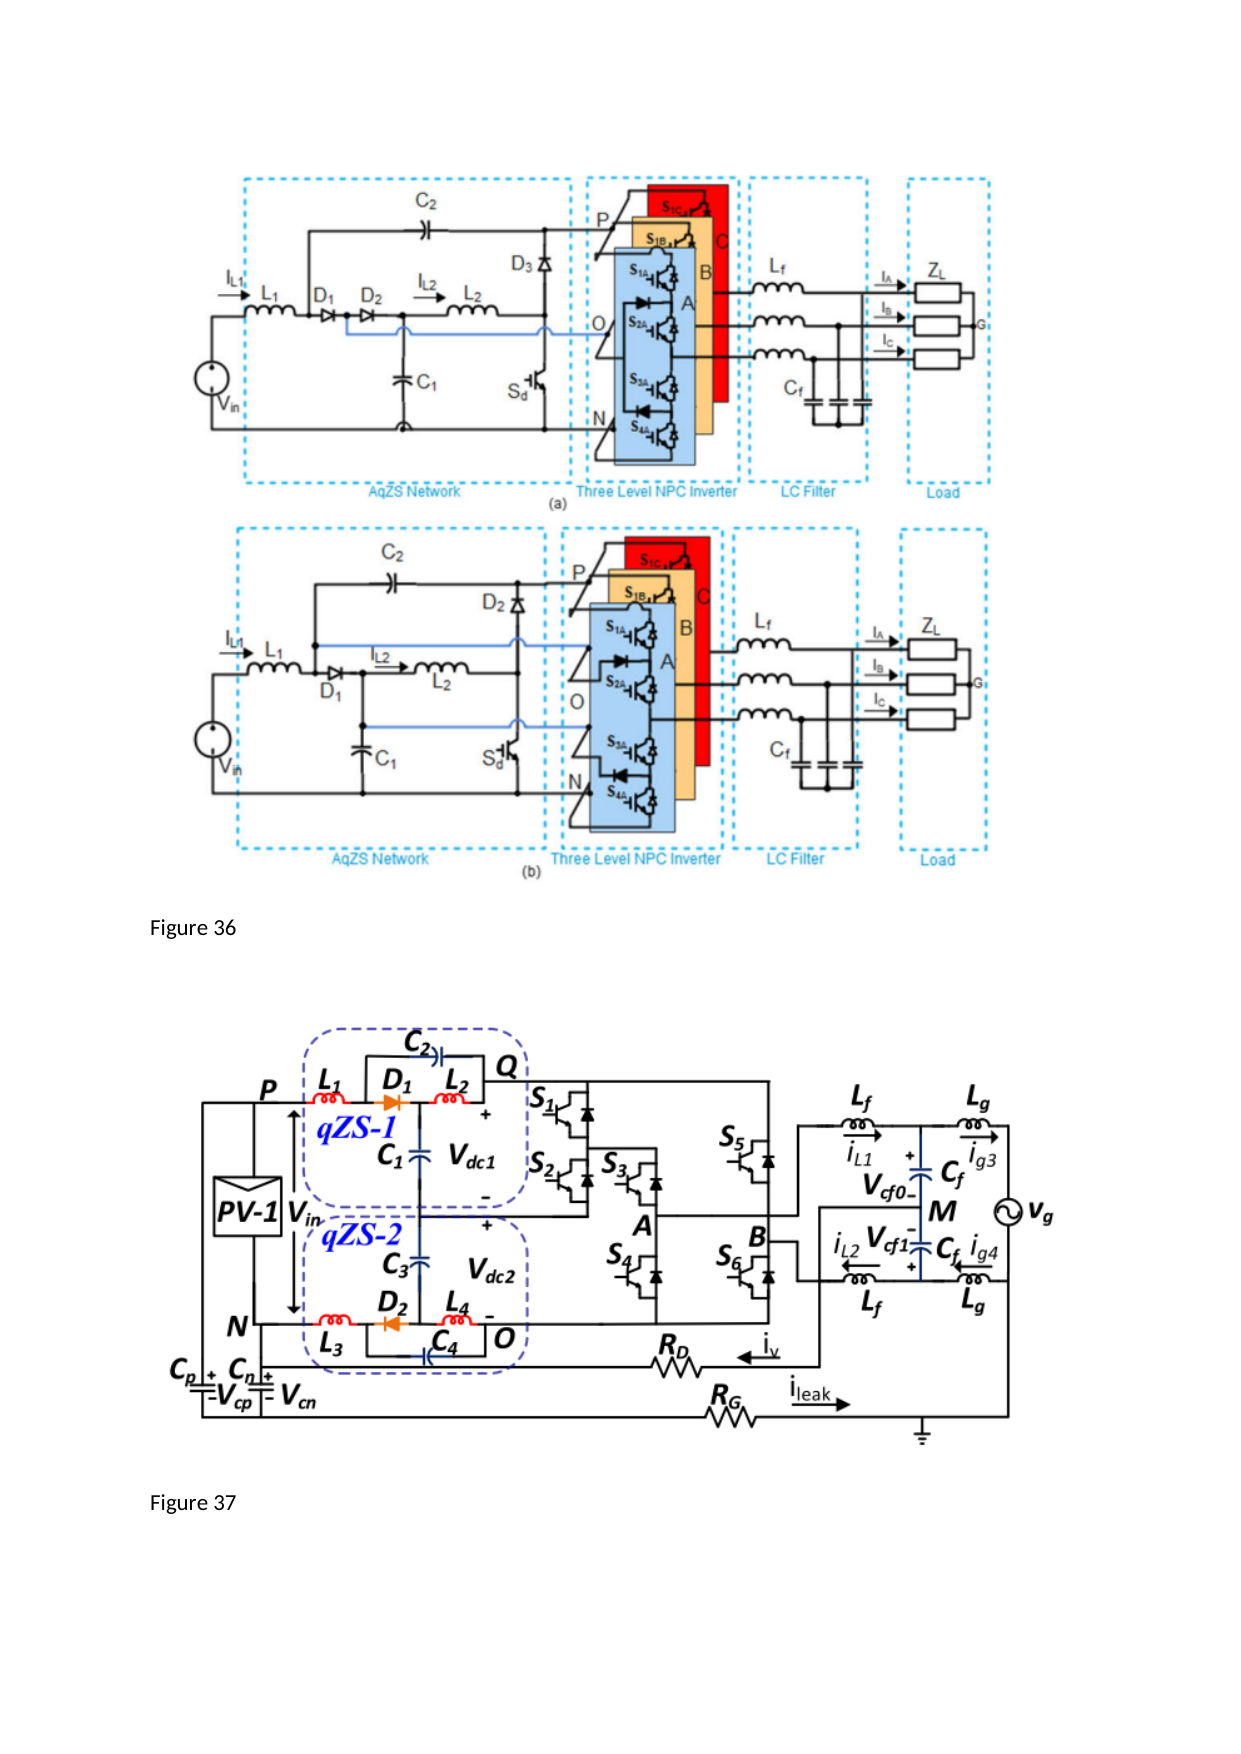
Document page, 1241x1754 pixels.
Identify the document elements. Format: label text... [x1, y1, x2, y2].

text Figure 37 [150, 1488, 1090, 1516]
picture [150, 959, 1055, 1470]
text Figure 36 [150, 913, 1090, 941]
picture [150, 150, 1025, 894]
